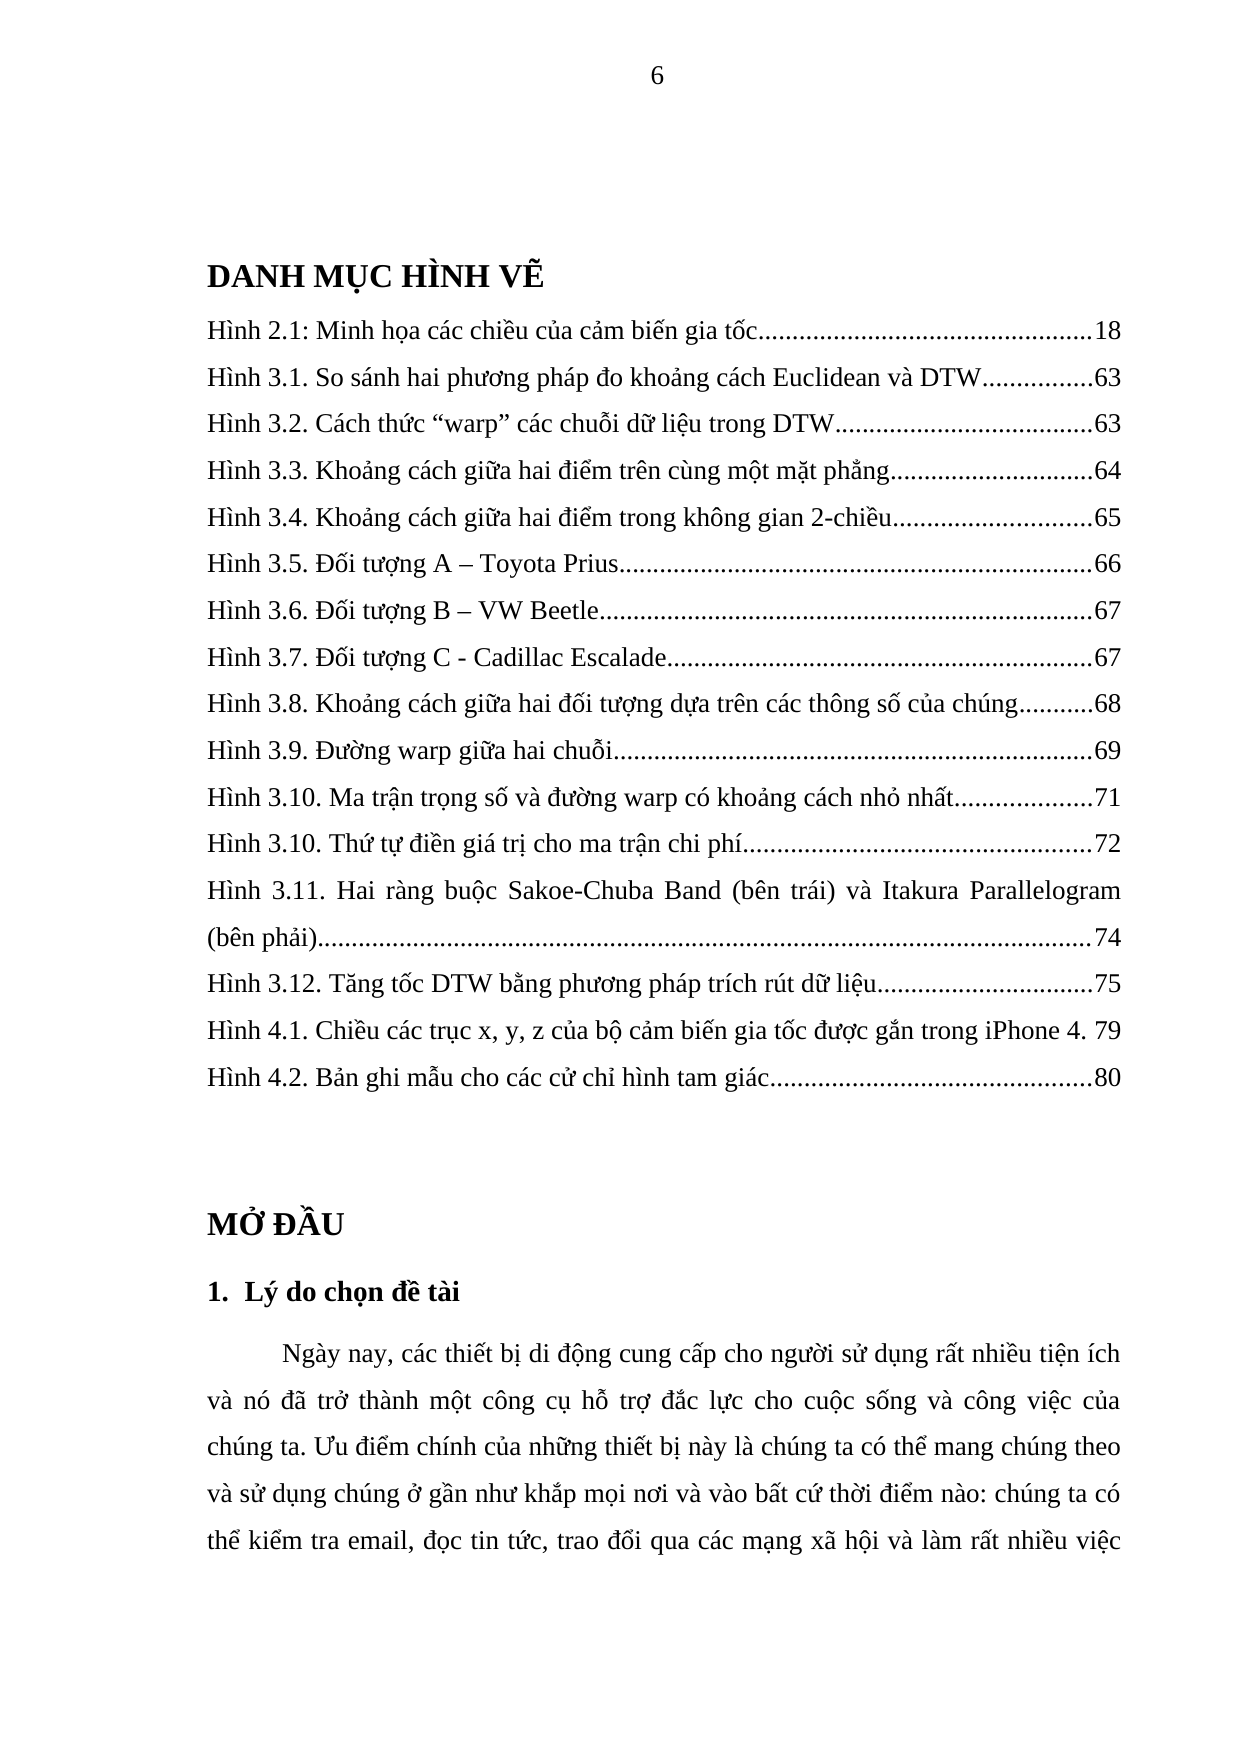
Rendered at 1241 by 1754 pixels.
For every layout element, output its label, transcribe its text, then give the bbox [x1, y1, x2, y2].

text Hình 3.12. Tăng tốc DTW bằng phương pháp trích rút dữ liệu 75 [207, 968, 1122, 999]
text Hình 3.2. Cách thức “warp” các chuỗi dữ liệu trong DTW 63 [207, 408, 1122, 439]
text Hình 3.11. Hai ràng buộc Sakoe-Chuba Band (bên trái) và Itakura Parallelogram (bên phải) 74 [207, 874, 1122, 952]
text Hình 3.9. Đường warp giữa hai chuỗi 69 [207, 734, 1122, 765]
text Hình 3.10. Ma trận trọng số và đường warp có khoảng cách nhỏ nhất 71 [207, 781, 1122, 812]
text Hình 3.10. Thứ tự điền giá trị cho ma trận chi phí 72 [207, 828, 1122, 859]
text Hình 3.7. Đối tượng C - Cadillac Escalade 67 [207, 641, 1122, 672]
text Hình 3.5. Đối tượng A – Toyota Prius 66 [207, 548, 1122, 579]
subtitle MỞ ĐẦU [207, 1204, 1122, 1243]
text Hình 3.6. Đối tượng B – VW Beetle 67 [207, 594, 1122, 625]
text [207, 1337, 1122, 1555]
text Hình 4.2. Bản ghi mẫu cho các cử chỉ hình tam giác 80 [207, 1061, 1122, 1092]
text Hình 3.4. Khoảng cách giữa hai điểm trong không gian 2-chiều 65 [207, 501, 1122, 532]
subtitle DANH MỤC HÌNH VẼ [207, 257, 1122, 295]
text Hình 3.8. Khoảng cách giữa hai đối tượng dựa trên các thông số của chúng 68 [207, 688, 1122, 719]
text Lý do chọn đề tài [207, 1274, 1122, 1308]
text Hình 3.1. So sánh hai phương pháp đo khoảng cách Euclidean và DTW 63 [207, 361, 1122, 392]
text Hình 3.3. Khoảng cách giữa hai điểm trên cùng một mặt phẳng 64 [207, 454, 1122, 485]
text Hình 2.1: Minh họa các chiều của cảm biến gia tốc 18 [207, 314, 1122, 345]
text Hình 4.1. Chiều các trục x, y, z của bộ cảm biến gia tốc được gắn trong iPhone 4. 79 [207, 1014, 1122, 1045]
